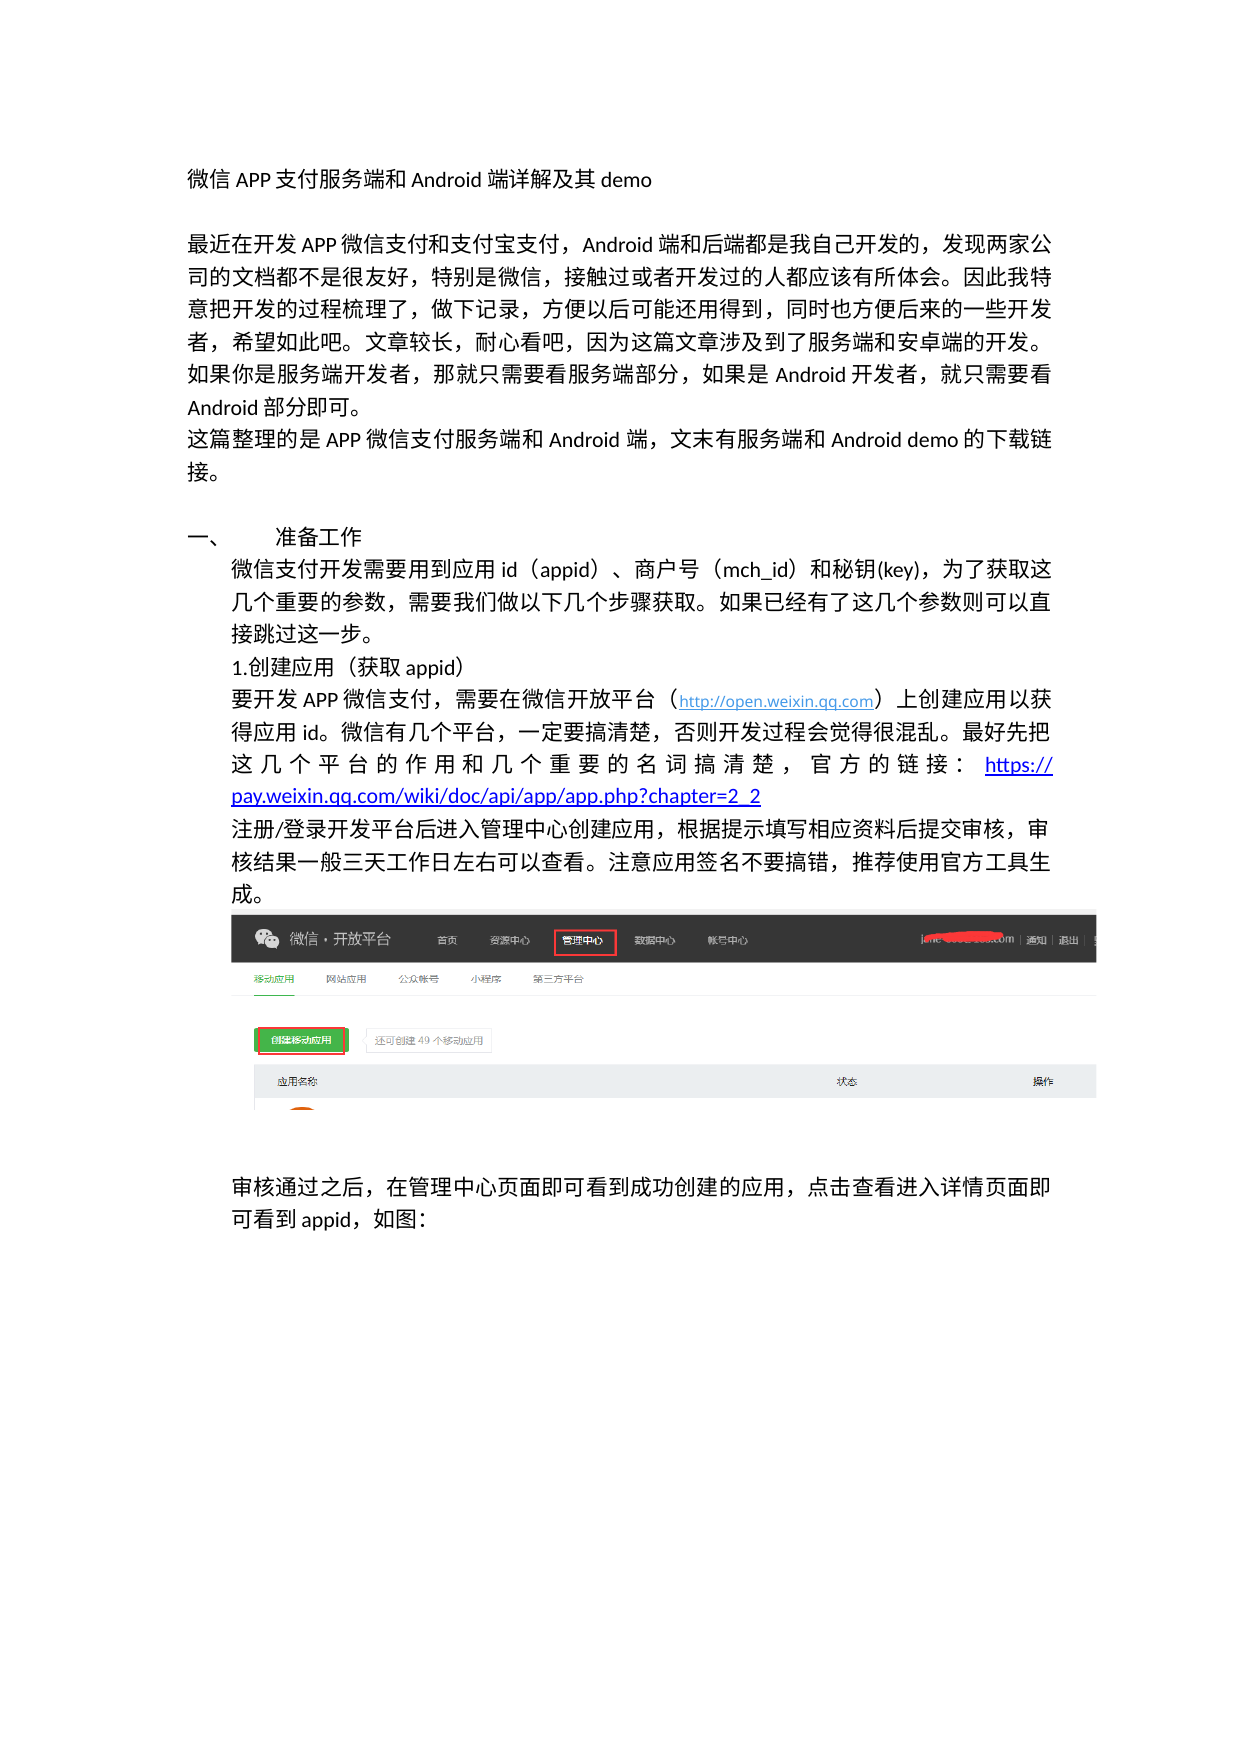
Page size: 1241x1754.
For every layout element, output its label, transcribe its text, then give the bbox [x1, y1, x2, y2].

list 1.创建应用（获取appid） [231, 649, 1053, 682]
picture [231, 909, 1097, 1110]
list 要开发APP微信支付，需要在微信开放平台（http://open.weixin.qq.com）上创建应用以获得应用id。微信有几个平台，一定要搞清楚，否则开发过程会觉得很混乱。最好先把这几个平台的作用和几个重要的名词搞清楚，官方的链接：https://pay.weixin.qq.com/wiki/doc/api/app/app.php?chapter=2_2 [231, 682, 1053, 812]
list 注册/登录开发平台后进入管理中心创建应用，根据提示填写相应资料后提交审核，审核结果一般三天工作日左右可以查看。注意应用签名不要搞错，推荐使用官方工具生成。 [231, 812, 1053, 909]
list 微信支付开发需要用到应用id（appid）、商户号（mch_id）和秘钥(key)，为了获取这几个重要的参数，需要我们做以下几个步骤获取。如果已经有了这几个参数则可以直接跳过这一步。 [231, 552, 1053, 649]
text 最近在开发APP微信支付和支付宝支付，Android 端和后端都是我自己开发的，发现两家公司的文档都不是很友好，特别是微信，接触过或者开发过的人都应该有所体会。因此我特意把开发的过程梳理了，做下记录，方便以后可能还用得到，同时也方便后来的一些开发者，希望如此吧。文章较长，耐心看吧，因为这篇文章涉及到了服务端和安卓端的开发。如果你是服务端开发者，那就只需要看服务端部分，如果是Android开发者，就只需要看Android部分即可。 [187, 227, 1053, 422]
list 审核通过之后，在管理中心页面即可看到成功创建的应用，点击查看进入详情页面即可看到appid，如图： [231, 1169, 1053, 1234]
list 准备工作 [187, 519, 1053, 552]
text 微信APP支付服务端和Android 端详解及其demo [187, 162, 1053, 194]
text 这篇整理的是APP微信支付服务端和Android 端，文末有服务端和Android demo的下载链接。 [187, 422, 1053, 487]
